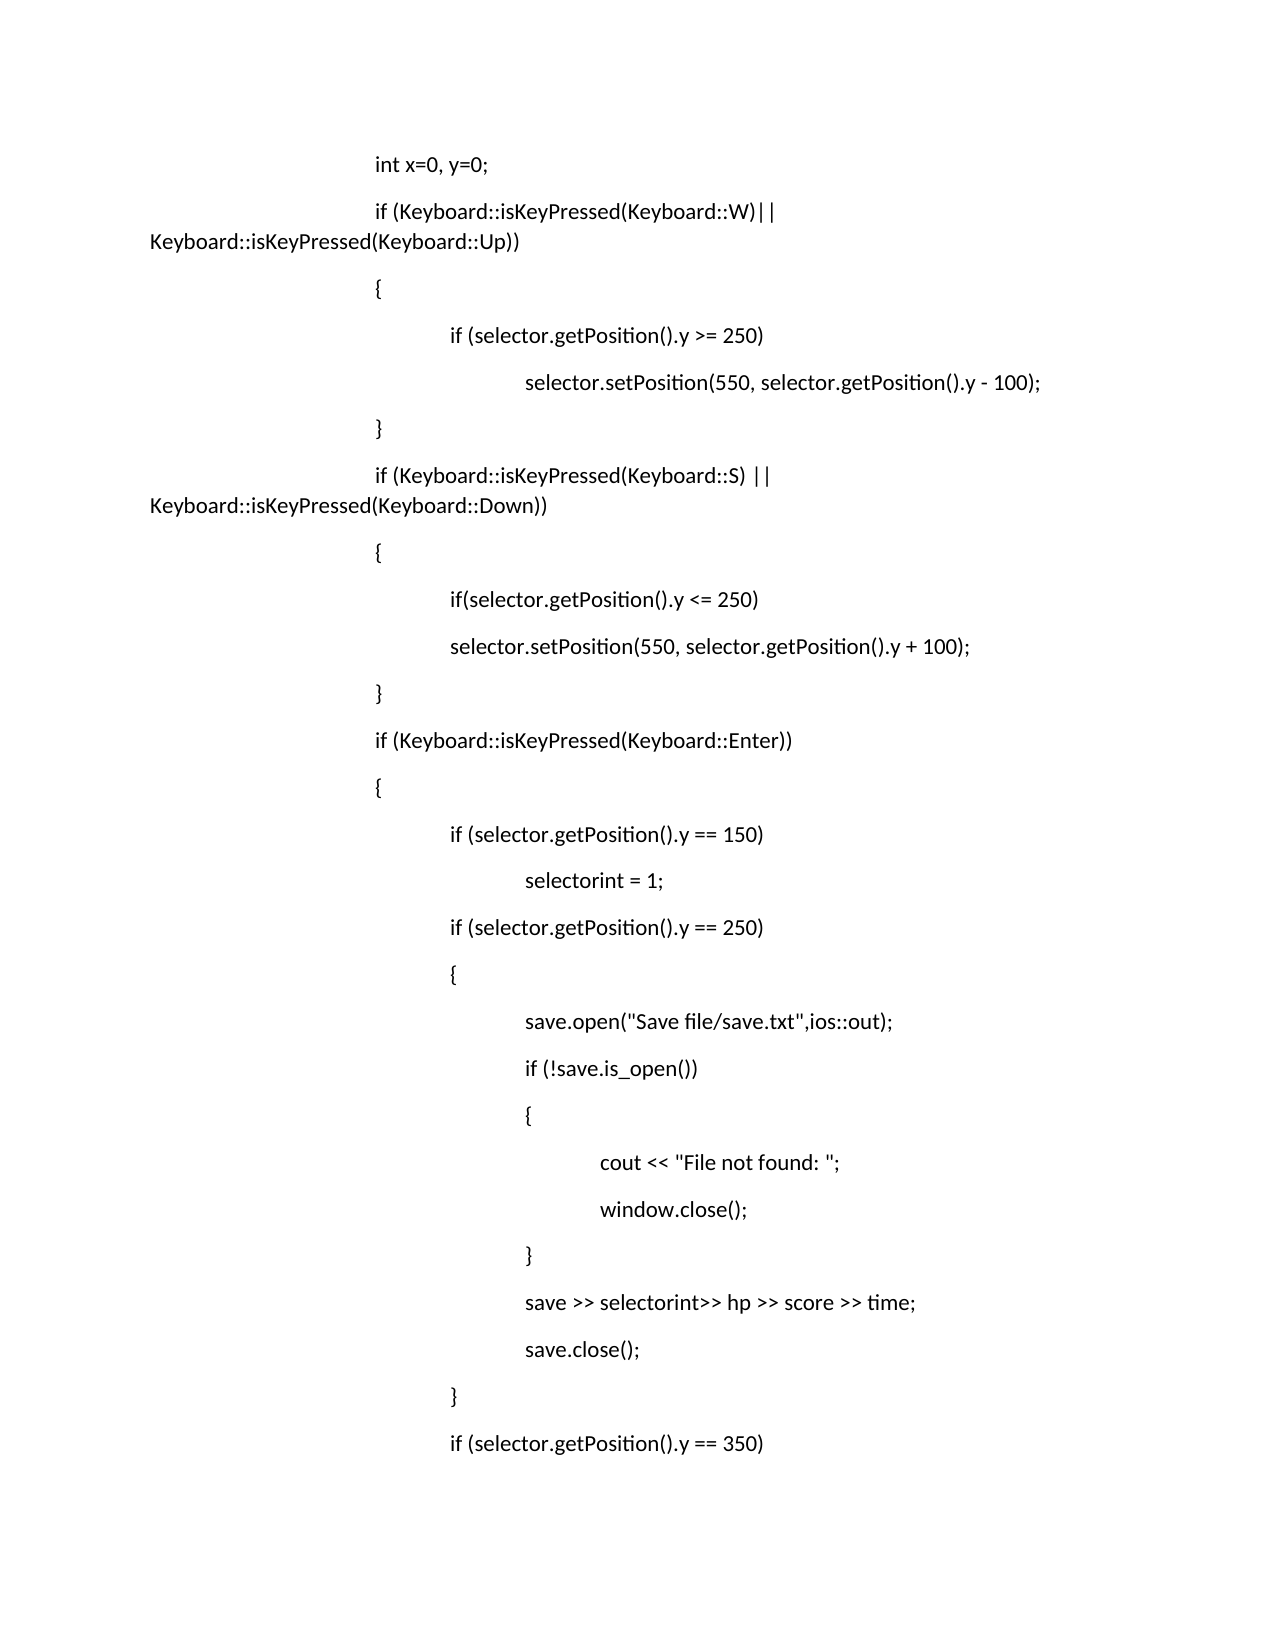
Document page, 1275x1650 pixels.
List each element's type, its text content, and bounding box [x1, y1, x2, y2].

text cout << "File not found: "; [150, 1148, 1125, 1176]
text if (selector.getPosition().y == 350) [150, 1429, 1125, 1457]
text if (selector.getPosition().y == 150) [150, 820, 1125, 848]
text } [150, 1382, 1125, 1410]
text if(selector.getPosition().y <= 250) [150, 585, 1125, 613]
text save.close(); [150, 1335, 1125, 1363]
text if (Keyboard::isKeyPressed(Keyboard::Enter)) [150, 726, 1125, 754]
text { [150, 773, 1125, 801]
text save >> selectorint>> hp >> score >> time; [150, 1288, 1125, 1317]
text selectorint = 1; [150, 867, 1125, 895]
text if (Keyboard::isKeyPressed(Keyboard::W)|| Keyboard::isKeyPressed(Keyboard::Up)) [150, 197, 1125, 255]
text selector.setPosition(550, selector.getPosition().y + 100); [150, 632, 1125, 660]
text if (!save.is_open()) [150, 1054, 1125, 1082]
text { [150, 1101, 1125, 1129]
text selector.setPosition(550, selector.getPosition().y - 100); [150, 368, 1125, 396]
text window.close(); [150, 1195, 1125, 1223]
text { [150, 538, 1125, 567]
text save.open("Save file/save.txt",ios::out); [150, 1007, 1125, 1035]
text { [150, 274, 1125, 302]
text if (selector.getPosition().y >= 250) [150, 321, 1125, 349]
text { [150, 960, 1125, 988]
text int x=0, y=0; [150, 150, 1125, 178]
text if (Keyboard::isKeyPressed(Keyboard::S) || Keyboard::isKeyPressed(Keyboard::Down)) [150, 461, 1125, 520]
text } [150, 1242, 1125, 1270]
text } [150, 414, 1125, 443]
text if (selector.getPosition().y == 250) [150, 913, 1125, 942]
text } [150, 679, 1125, 707]
